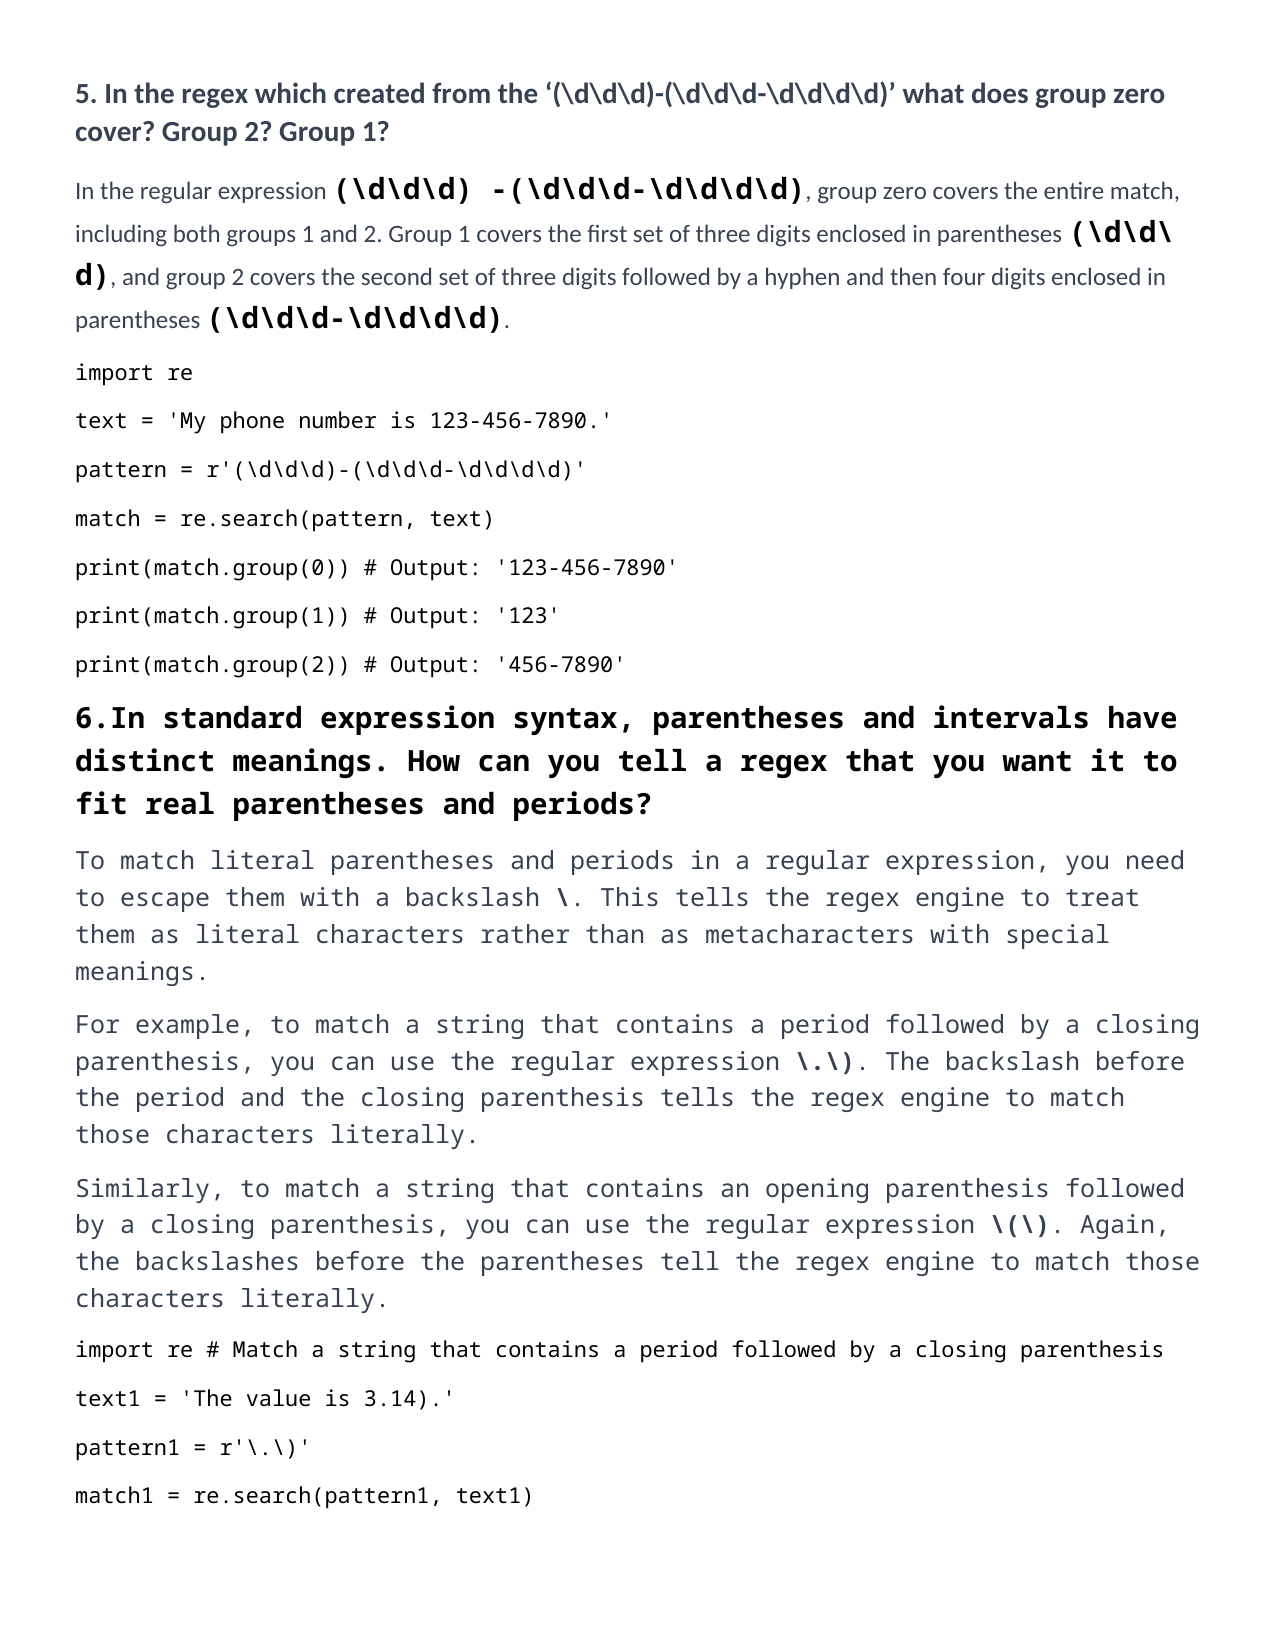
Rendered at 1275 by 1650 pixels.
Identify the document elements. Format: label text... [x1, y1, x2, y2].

text print(match.group(1)) # Output: '123' [75, 600, 1200, 630]
text For example, to match a string that contains a period followed by a closing parenthesis, you can use the regular expression \.\). The backslash before the period and the closing parenthesis tells the regex engine to match those characters literally. [75, 1007, 1200, 1151]
text import re [75, 356, 1200, 386]
text 6.In standard expression syntax, parentheses and intervals have distinct meanings. How can you tell a regex that you want it to fit real parentheses and periods? [75, 698, 1200, 823]
text text1 = 'The value is 3.14).' [75, 1383, 1200, 1413]
text 5. In the regex which created from the ‘(\d\d\d)-(\d\d\d-\d\d\d\d)’ what does group zero cover? Group 2? Group 1? [75, 75, 1200, 149]
text match1 = re.search(pattern1, text1) [75, 1480, 1200, 1510]
text print(match.group(0)) # Output: '123-456-7890' [75, 551, 1200, 581]
text Similarly, to match a string that contains an opening parenthesis followed by a closing parenthesis, you can use the regular expression \(\). Again, the backslashes before the parentheses tell the regex engine to match those characters literally. [75, 1170, 1200, 1315]
text match = re.search(pattern, text) [75, 503, 1200, 532]
text import re # Match a string that contains a period followed by a closing parenthesis [75, 1334, 1200, 1364]
text print(match.group(2)) # Output: '456-7890' [75, 649, 1200, 679]
text In the regular expression (\d\d\d) -(\d\d\d-\d\d\d\d), group zero covers the entire match, including both groups 1 and 2. Group 1 covers the first set of three digits enclosed in parentheses (\d\d\d), and group 2 covers the second set of three digits followed by a hyphen and then four digits enclosed in parentheses (\d\d\d-\d\d\d\d). [75, 168, 1200, 337]
text To match literal parentheses and periods in a regular expression, you need to escape them with a backslash \. This tells the regex engine to treat them as literal characters rather than as metacharacters with special meanings. [75, 843, 1200, 987]
text pattern1 = r'\.\)' [75, 1432, 1200, 1461]
text text = 'My phone number is 123-456-7890.' [75, 405, 1200, 435]
text pattern = r'(\d\d\d)-(\d\d\d-\d\d\d\d)' [75, 454, 1200, 484]
